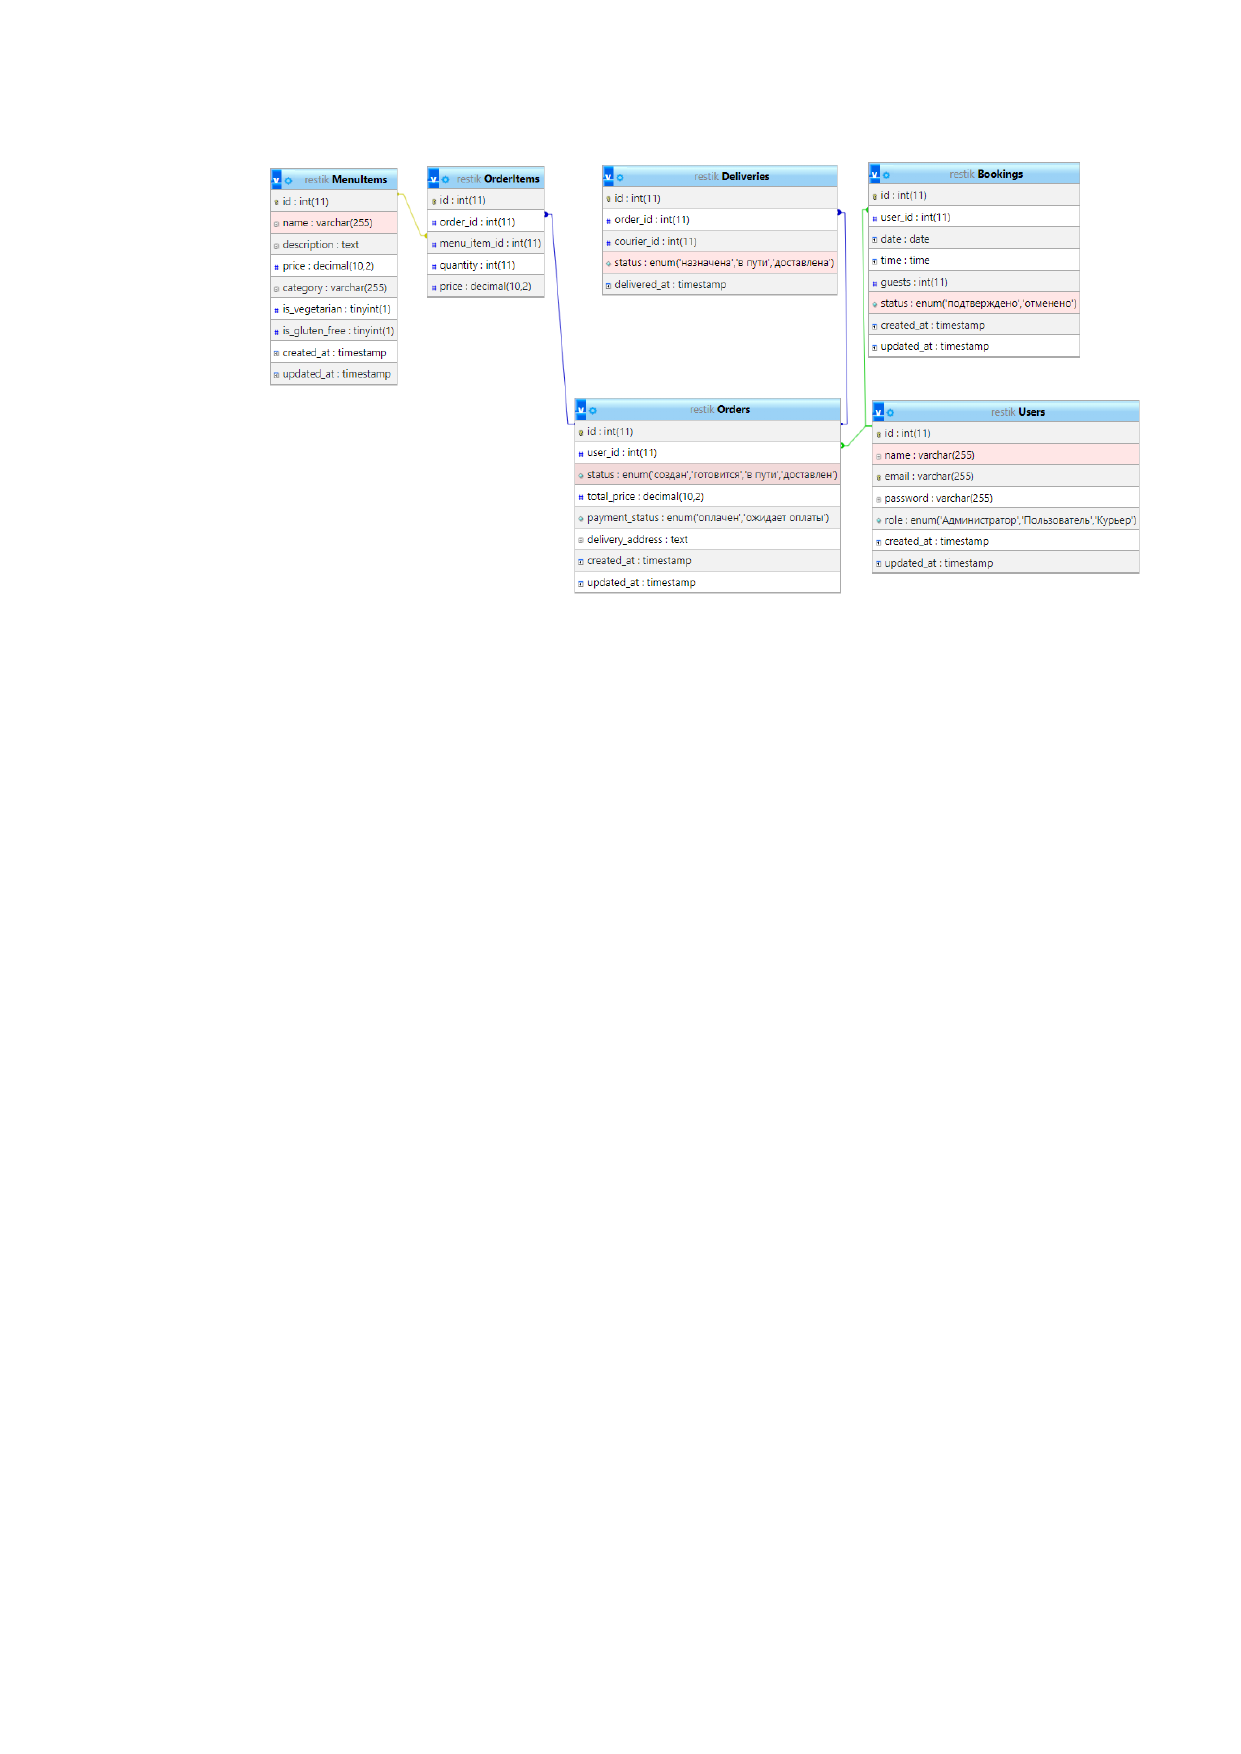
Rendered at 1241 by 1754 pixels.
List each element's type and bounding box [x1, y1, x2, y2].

picture [251, 118, 1226, 645]
